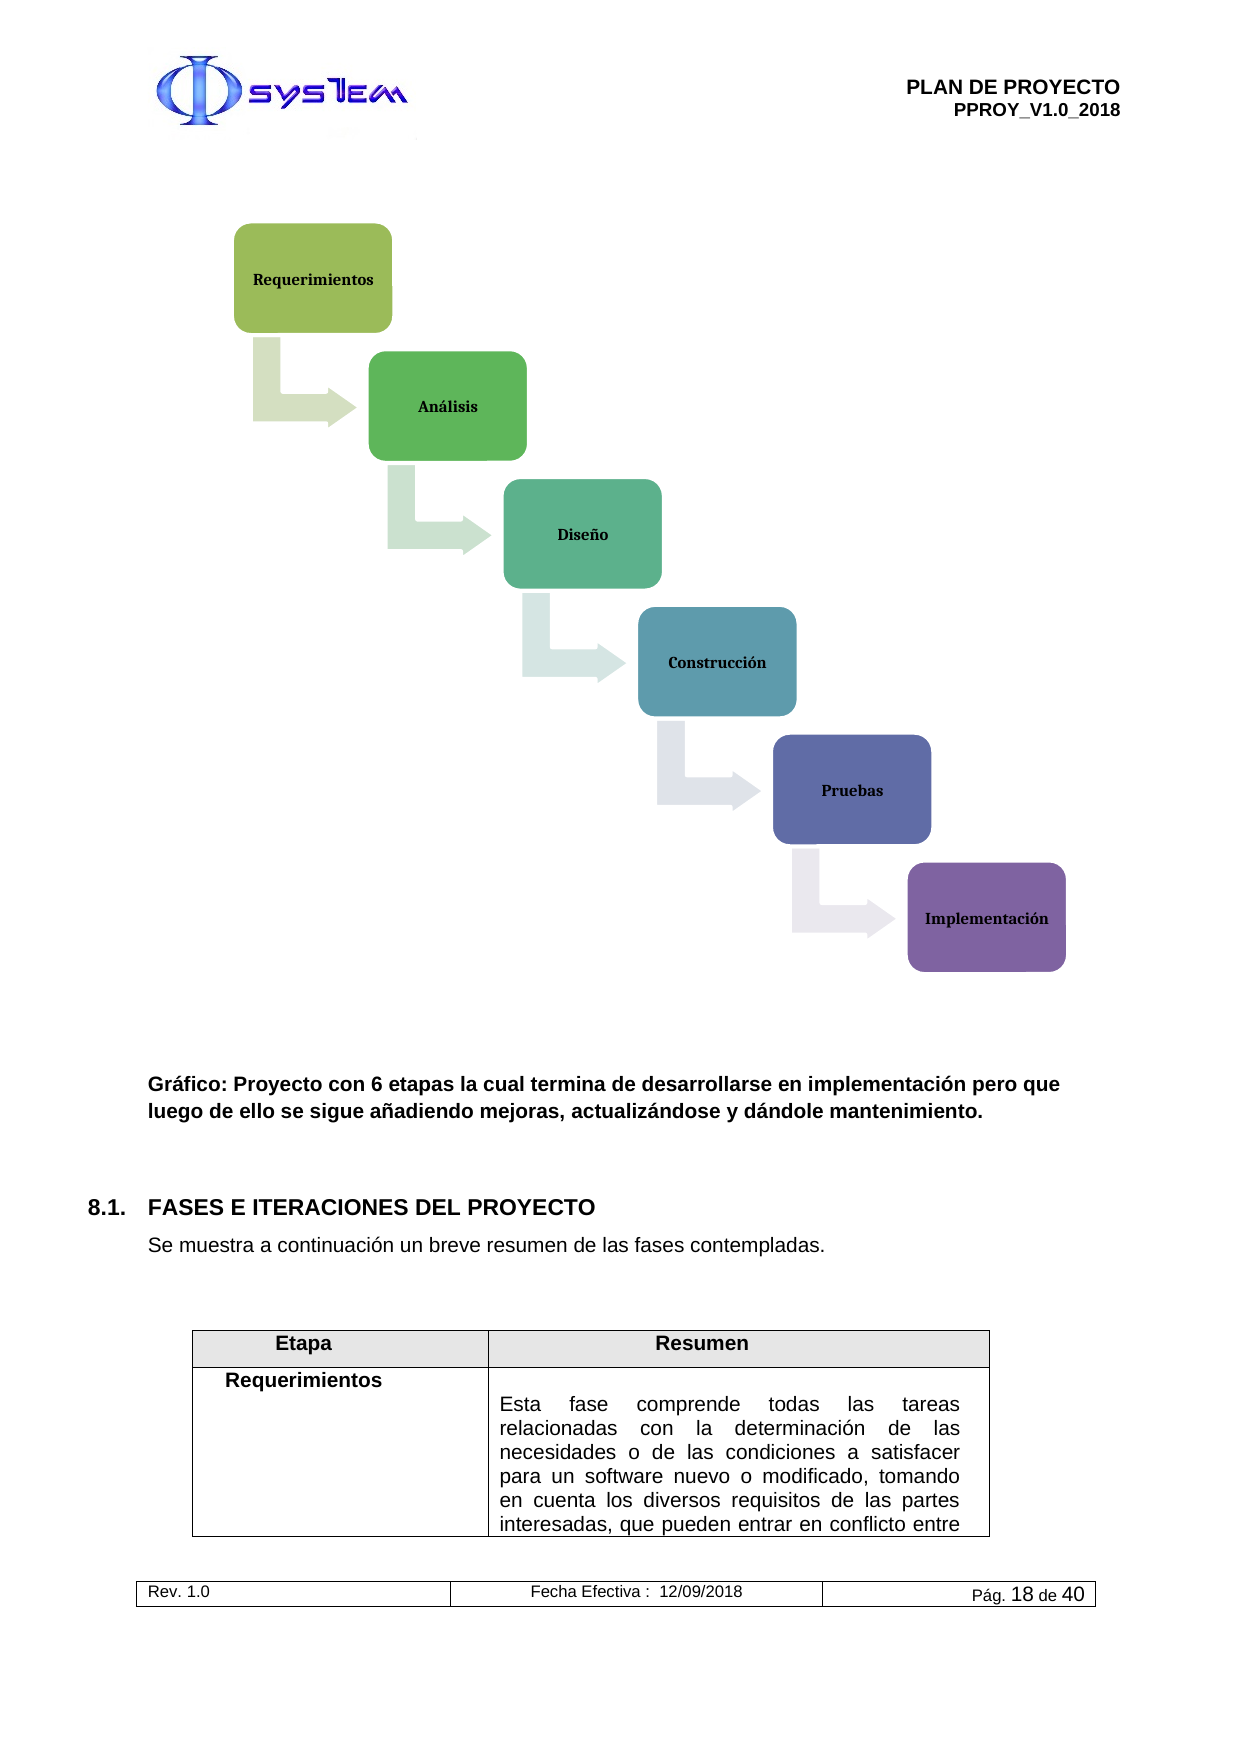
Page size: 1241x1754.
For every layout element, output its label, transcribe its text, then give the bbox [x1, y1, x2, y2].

text Se muestra a continuación un breve resumen de las fases contempladas. [148, 1233, 1120, 1257]
picture [147, 47, 417, 140]
subtitle FASES E ITERACIONES DEL PROYECTO [88, 1194, 1120, 1221]
text Gráfico: Proyecto con 6 etapas la cual termina de desarrollarse en implementación pero que [148, 1072, 1120, 1096]
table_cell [489, 1368, 989, 1536]
text luego de ello se sigue añadiendo mejoras, actualizándose y dándole mantenimiento. [148, 1099, 1120, 1123]
table_header Resumen [489, 1331, 989, 1367]
table_cell Requerimientos [193, 1368, 488, 1536]
table_header Etapa [193, 1331, 488, 1367]
